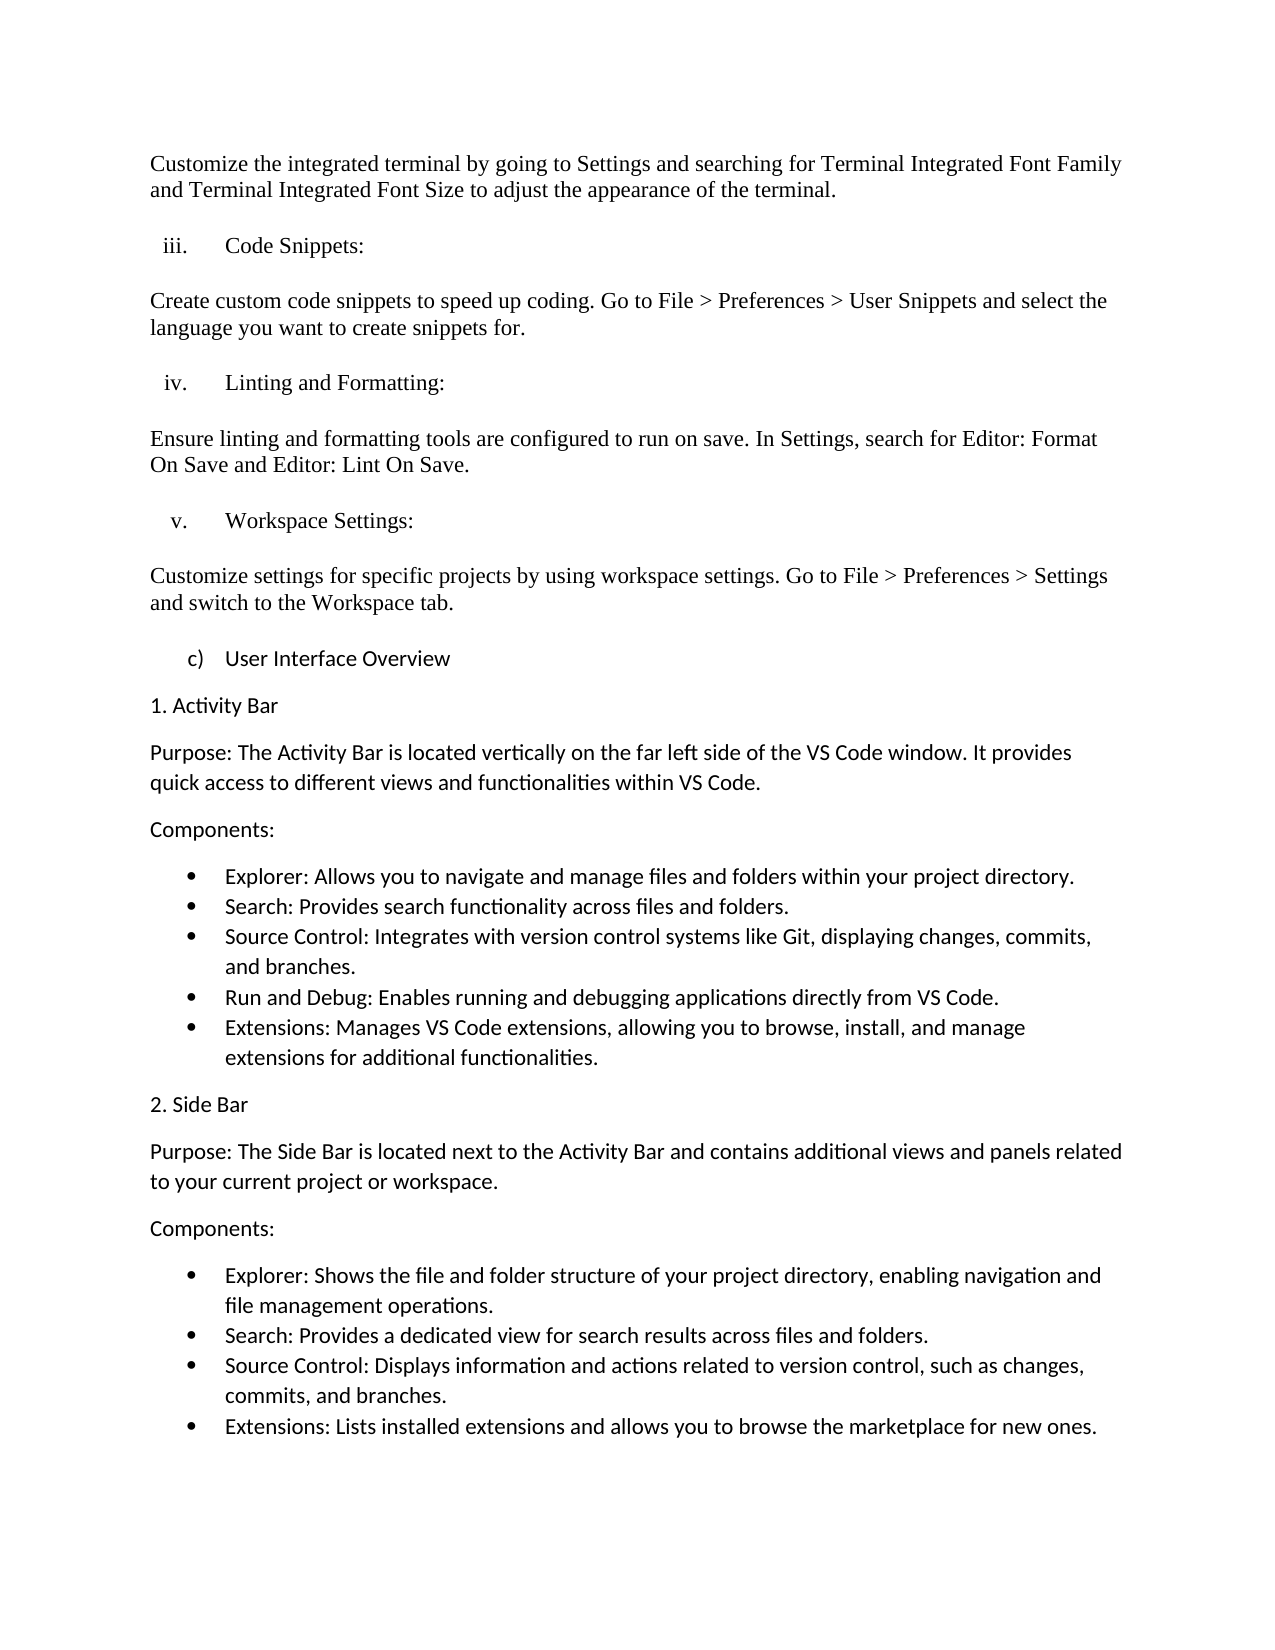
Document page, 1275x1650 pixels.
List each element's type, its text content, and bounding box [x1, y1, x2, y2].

list Workspace Settings: [187, 507, 1125, 533]
text Components: [150, 1214, 1125, 1242]
list Explorer: Shows the file and folder structure of your project directory, enabling navigation and file management operations. [187, 1261, 1125, 1319]
list Linting and Formatting: [187, 369, 1125, 396]
list Source Control: Displays information and actions related to version control, such as changes, commits, and branches. [187, 1351, 1125, 1409]
list User Interface Overview [187, 644, 1125, 672]
text 2. Side Bar [150, 1090, 1125, 1118]
list Code Snippets: [187, 232, 1125, 258]
list Source Control: Integrates with version control systems like Git, displaying changes, commits, and branches. [187, 922, 1125, 980]
list Extensions: Lists installed extensions and allows you to browse the marketplace for new ones. [187, 1412, 1125, 1440]
text Create custom code snippets to speed up coding. Go to File > Preferences > User Snippets and select the language you want to create snippets for. [150, 287, 1125, 340]
list Search: Provides search functionality across files and folders. [187, 892, 1125, 920]
text 1. Activity Bar [150, 691, 1125, 719]
text Components: [150, 815, 1125, 843]
list Extensions: Manages VS Code extensions, allowing you to browse, install, and manage extensions for additional functionalities. [187, 1013, 1125, 1071]
text Purpose: The Side Bar is located next to the Activity Bar and contains additional views and panels related to your current project or workspace. [150, 1137, 1125, 1195]
text Purpose: The Activity Bar is located vertically on the far left side of the VS Code window. It provides quick access to different views and functionalities within VS Code. [150, 738, 1125, 796]
list Explorer: Allows you to navigate and manage files and folders within your project directory. [187, 862, 1125, 890]
text Ensure linting and formatting tools are configured to run on save. In Settings, search for Editor: Format On Save and Editor: Lint On Save. [150, 425, 1125, 477]
list Run and Debug: Enables running and debugging applications directly from VS Code. [187, 983, 1125, 1011]
text Customize the integrated terminal by going to Settings and searching for Terminal Integrated Font Family and Terminal Integrated Font Size to adjust the appearance of the terminal. [150, 150, 1125, 203]
text Customize settings for specific projects by using workspace settings. Go to File > Preferences > Settings and switch to the Workspace tab. [150, 562, 1125, 615]
list Search: Provides a dedicated view for search results across files and folders. [187, 1321, 1125, 1349]
